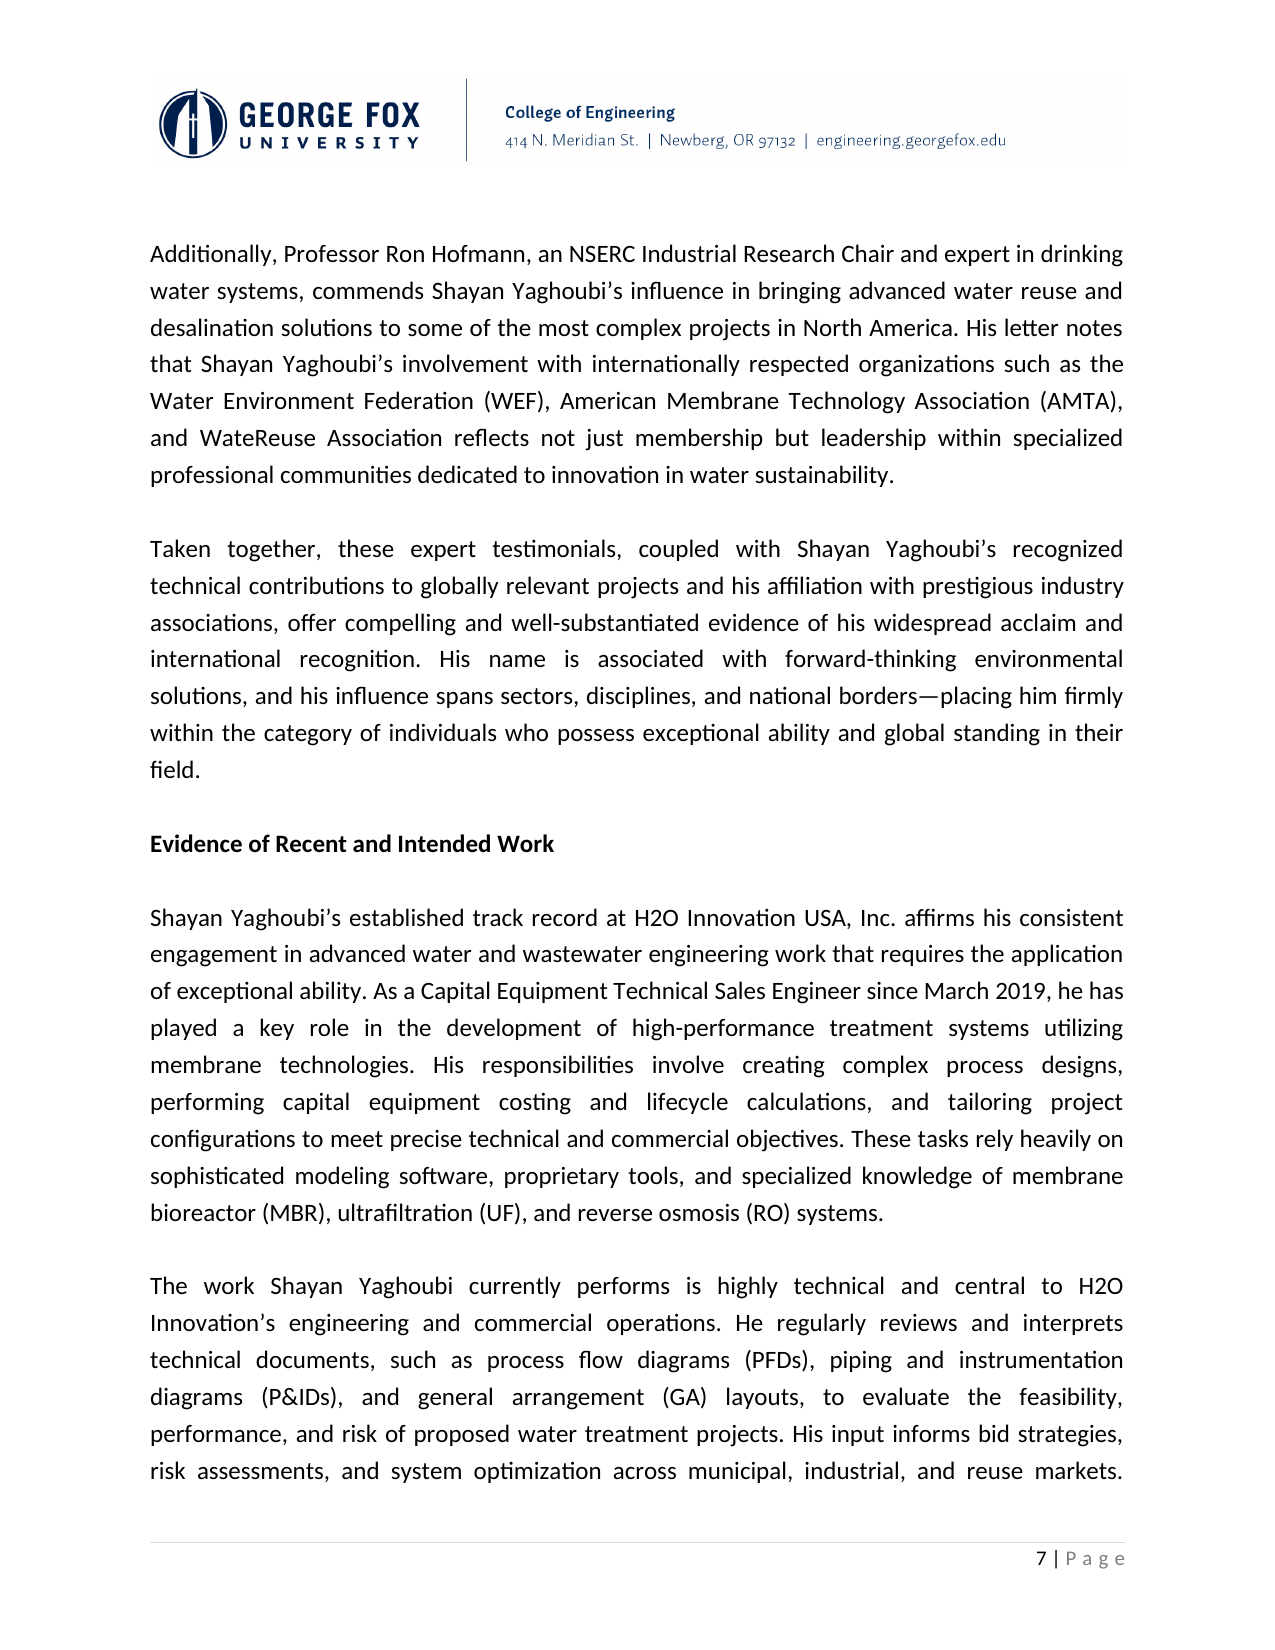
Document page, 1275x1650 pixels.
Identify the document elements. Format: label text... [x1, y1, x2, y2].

text Additionally, Professor Ron Hofmann, an NSERC Industrial Research Chair and expert in drinking water systems, commends Shayan Yaghoubi’s influence in bringing advanced water reuse and desalination solutions to some of the most complex projects in North America. His letter notes that Shayan Yaghoubi’s involvement with internationally respected organizations such as the Water Environment Federation (WEF), American Membrane Technology Association (AMTA), and WateReuse Association reflects not just membership but leadership within specialized professional communities dedicated to innovation in water sustainability. [150, 238, 1125, 490]
text Taken together, these expert testimonials, coupled with Shayan Yaghoubi’s recognized technical contributions to globally relevant projects and his affiliation with prestigious industry associations, offer compelling and well-substantiated evidence of his widespread acclaim and international recognition. His name is associated with forward-thinking environmental solutions, and his influence spans sectors, disciplines, and national borders—placing him firmly within the category of individuals who possess exceptional ability and global standing in their field. [150, 533, 1125, 785]
text Shayan Yaghoubi’s established track record at H2O Innovation USA, Inc. affirms his consistent engagement in advanced water and wastewater engineering work that requires the application of exceptional ability. As a Capital Equipment Technical Sales Engineer since March 2019, he has played a key role in the development of high-performance treatment systems utilizing membrane technologies. His responsibilities involve creating complex process designs, performing capital equipment costing and lifecycle calculations, and tailoring project configurations to meet precise technical and commercial objectives. These tasks rely heavily on sophisticated modeling software, proprietary tools, and specialized knowledge of membrane bioreactor (MBR), ultrafiltration (UF), and reverse osmosis (RO) systems. [150, 902, 1125, 1227]
text Evidence of Recent and Intended Work [150, 828, 1125, 858]
picture [150, 75, 1125, 166]
